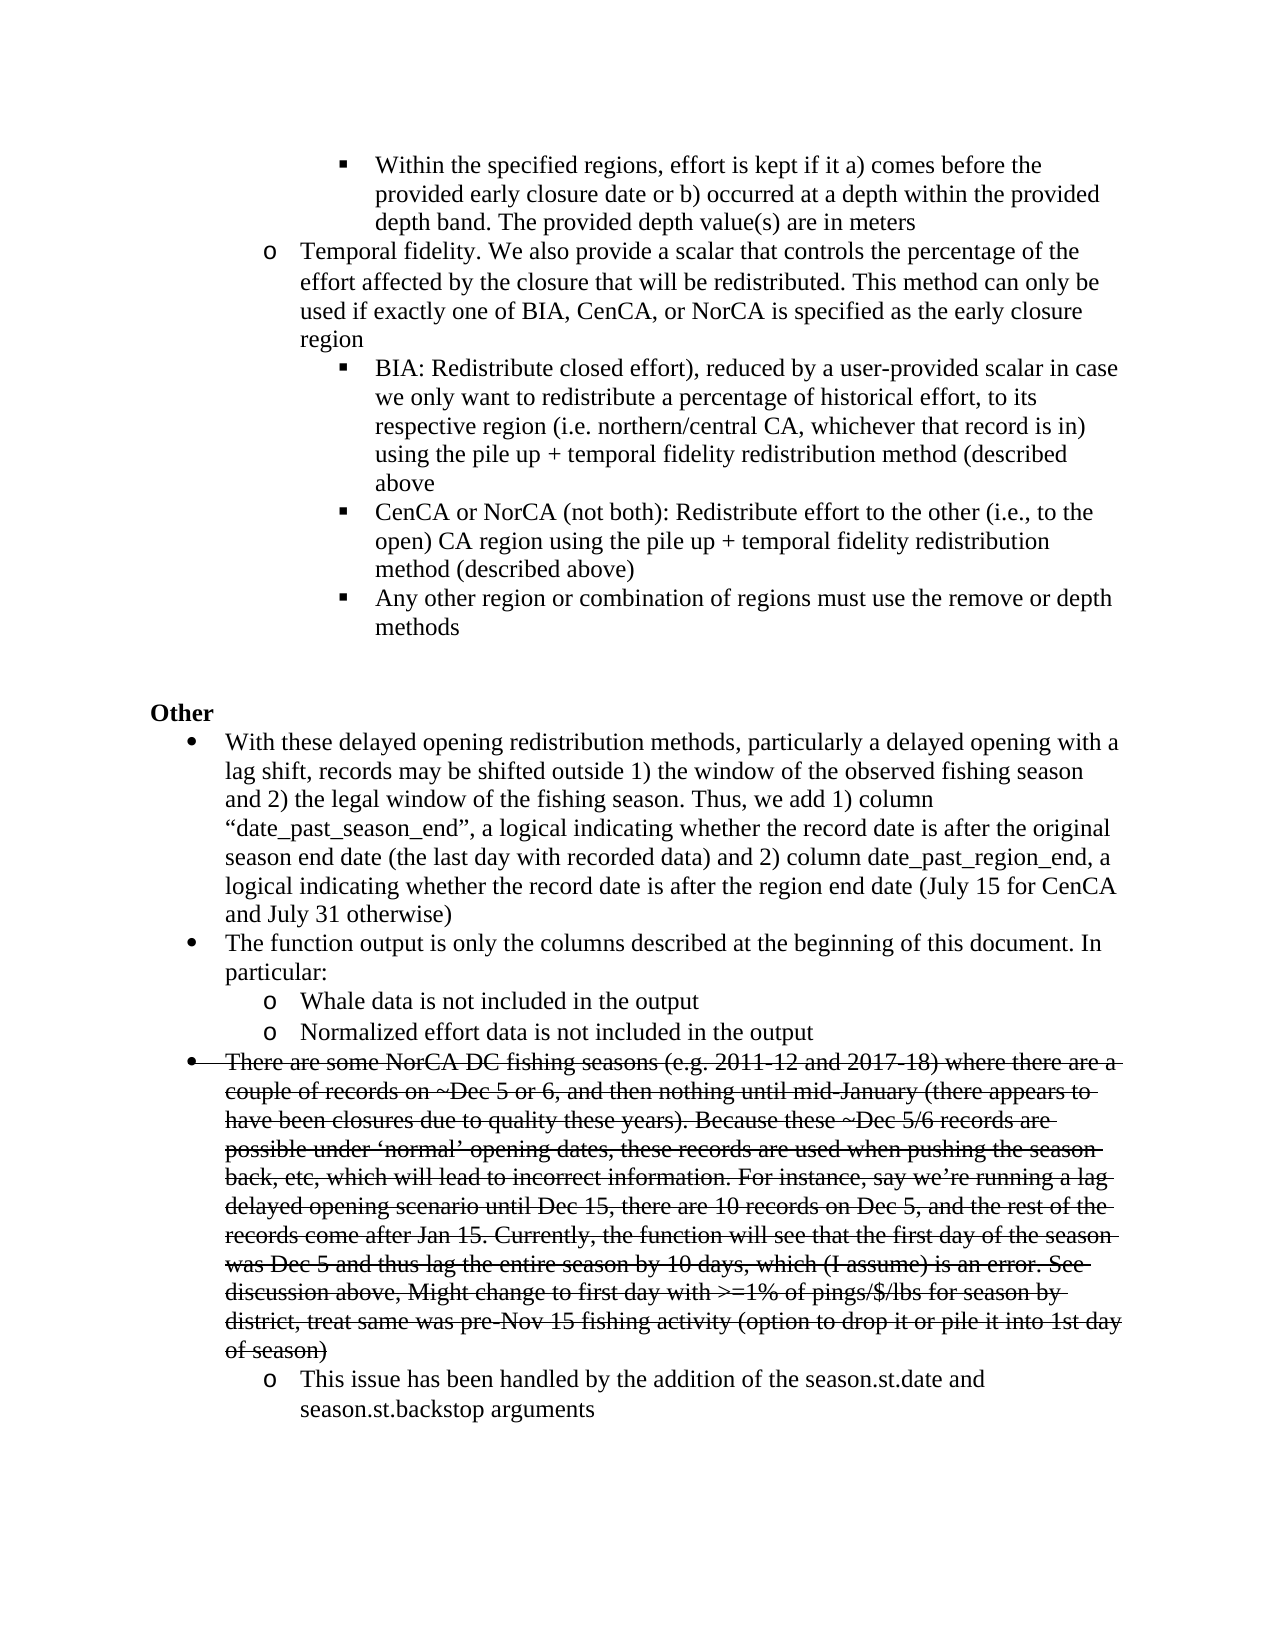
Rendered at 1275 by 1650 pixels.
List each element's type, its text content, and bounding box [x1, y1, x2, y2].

list The function output is only the columns described at the beginning of this document. In particular: [187, 928, 1125, 986]
list Whale data is not included in the output [262, 986, 1125, 1017]
list Temporal fidelity. We also provide a scalar that controls the percentage of the effort affected by the closure that will be redistributed. This method can only be used if exactly one of BIA, CenCA, or NorCA is specified as the early closure region [262, 236, 1125, 353]
list CenCA or NorCA (not both): Redistribute effort to the other (i.e., to the open) CA region using the pile up + temporal fidelity redistribution method (described above) [337, 497, 1125, 583]
list Any other region or combination of regions must use the remove or depth methods [337, 583, 1125, 641]
list Normalized effort data is not included in the output [262, 1017, 1125, 1047]
list With these delayed opening redistribution methods, particularly a delayed opening with a lag shift, records may be shifted outside 1) the window of the observed fishing season and 2) the legal window of the fishing season. Thus, we add 1) column “date_past_season_end”, a logical indicating whether the record date is after the original season end date (the last day with recorded data) and 2) column date_past_region_end, a logical indicating whether the record date is after the region end date (July 15 for CenCA and July 31 otherwise) [187, 727, 1125, 928]
list This issue has been handled by the addition of the season.st.date and season.st.backstop arguments [262, 1364, 1125, 1423]
list BIA: Redistribute closed effort), reduced by a user-provided scalar in case we only want to redistribute a percentage of historical effort, to its respective region (i.e. northern/central CA, whichever that record is in) using the pile up + temporal fidelity redistribution method (described above [337, 353, 1125, 497]
list Within the specified regions, effort is kept if it a) comes before the provided early closure date or b) occurred at a depth within the provided depth band. The provided depth value(s) are in meters [337, 150, 1125, 236]
text Other [150, 698, 1125, 727]
